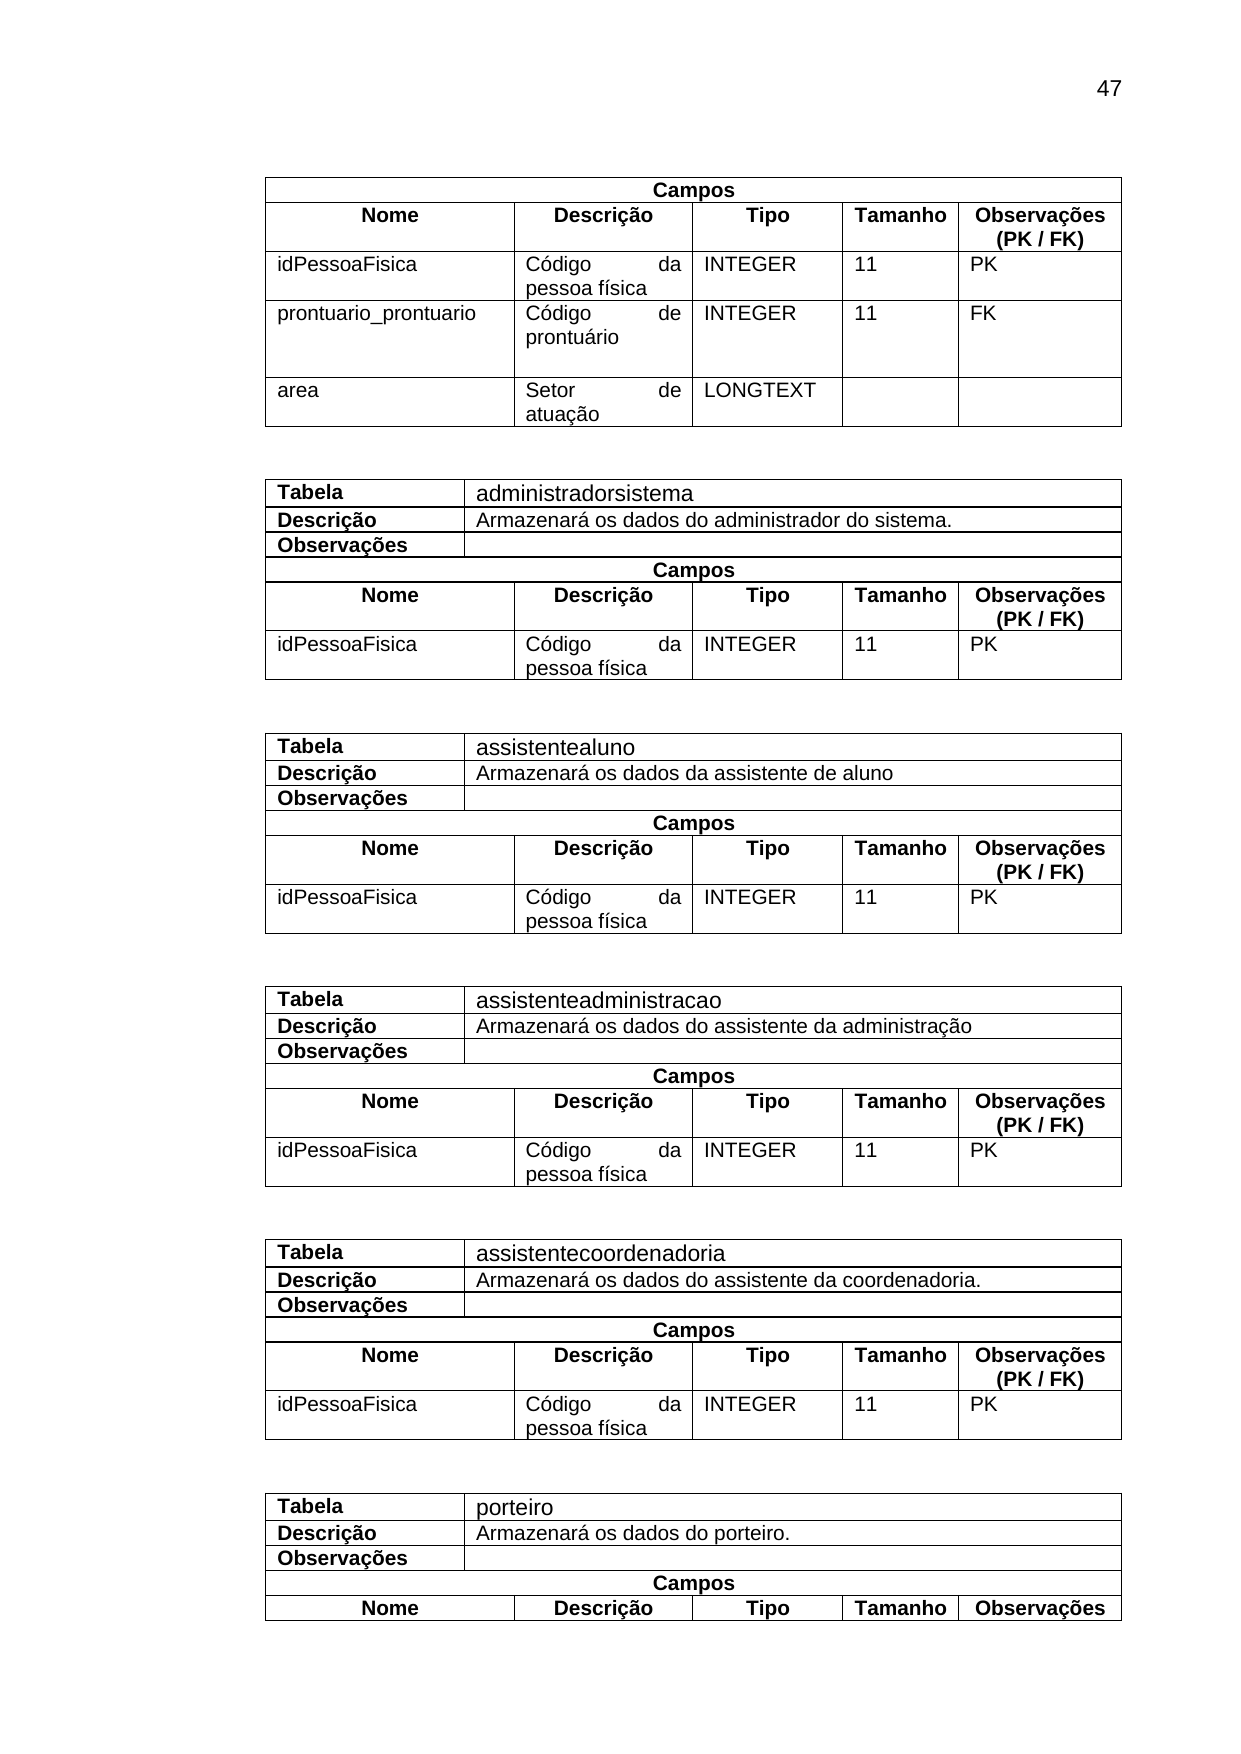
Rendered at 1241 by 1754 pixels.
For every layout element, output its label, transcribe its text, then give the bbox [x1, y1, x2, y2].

table_cell Nome [266, 1089, 514, 1137]
table_cell Campos [266, 1318, 1121, 1341]
table_cell Descrição [515, 583, 692, 630]
table_cell Descrição [515, 1596, 692, 1620]
table_cell INTEGER [693, 252, 842, 300]
table_cell [959, 378, 1121, 426]
table_cell PK [959, 252, 1121, 300]
table_cell Tipo [693, 1596, 842, 1620]
table_cell prontuario_prontuario [266, 301, 514, 377]
table_cell 11 [843, 631, 958, 679]
table_header administradorsistema [465, 480, 1121, 506]
table_cell PK [959, 1138, 1121, 1186]
table_cell [465, 1039, 1121, 1063]
table_cell Observações (PK / FK) [959, 836, 1121, 884]
table_header Tabela [266, 987, 464, 1013]
table_cell PK [959, 1391, 1121, 1439]
table_cell Tamanho [843, 203, 958, 251]
table_cell Código da pessoa física [515, 252, 692, 300]
table_cell 11 [843, 301, 958, 377]
table_cell Tamanho [843, 1089, 958, 1137]
table_cell Observações [266, 1546, 464, 1570]
table_cell Campos [266, 811, 1121, 835]
table_cell Tipo [693, 1089, 842, 1137]
table_cell Armazenará os dados do assistente da coordenadoria. [465, 1268, 1121, 1291]
table_cell Armazenará os dados do assistente da administração [465, 1014, 1121, 1038]
table_cell [465, 533, 1121, 556]
table_header porteiro [465, 1494, 1121, 1520]
table_cell Código da pessoa física [515, 1138, 692, 1186]
table_cell Tipo [693, 583, 842, 630]
table_cell Nome [266, 583, 514, 630]
table_cell Tamanho [843, 1596, 958, 1620]
table_cell area [266, 378, 514, 426]
table_cell [465, 1293, 1121, 1316]
table_cell Tipo [693, 836, 842, 884]
table_cell idPessoaFisica [266, 1138, 514, 1186]
table_cell Armazenará os dados do porteiro. [465, 1521, 1121, 1545]
table_cell Tipo [693, 203, 842, 251]
table_cell Descrição [266, 1521, 464, 1545]
table_cell idPessoaFisica [266, 631, 514, 679]
table_cell Observações (PK / FK) [959, 583, 1121, 630]
table_cell PK [959, 885, 1121, 933]
table_cell Descrição [266, 1014, 464, 1038]
table_cell [465, 786, 1121, 810]
table_cell FK [959, 301, 1121, 377]
table_cell idPessoaFisica [266, 885, 514, 933]
table_cell Nome [266, 1596, 514, 1620]
table_cell Nome [266, 203, 514, 251]
table_cell Setor de atuação [515, 378, 692, 426]
table_cell Tamanho [843, 583, 958, 630]
table_cell Observações [266, 786, 464, 810]
table_cell LONGTEXT [693, 378, 842, 426]
table_cell Descrição [266, 761, 464, 785]
table_header assistentealuno [465, 734, 1121, 760]
table_cell Descrição [266, 1268, 464, 1291]
table_cell Observações [266, 1293, 464, 1316]
table_cell Descrição [266, 508, 464, 531]
table_cell Campos [266, 558, 1121, 581]
table_cell 11 [843, 885, 958, 933]
table_cell Observações (PK / FK) [959, 1596, 1121, 1620]
table_cell Descrição [515, 1089, 692, 1137]
table_cell Campos [266, 1064, 1121, 1088]
table_header Tabela [266, 1494, 464, 1520]
table_header Tabela [266, 734, 464, 760]
table_cell Observações (PK / FK) [959, 203, 1121, 251]
table_cell idPessoaFisica [266, 252, 514, 300]
table_cell Descrição [515, 1343, 692, 1390]
table_cell Observações (PK / FK) [959, 1343, 1121, 1390]
table_cell INTEGER [693, 301, 842, 377]
table_cell Código da pessoa física [515, 1391, 692, 1439]
table_header Tabela [266, 480, 464, 506]
table_cell Descrição [515, 836, 692, 884]
table_cell INTEGER [693, 1138, 842, 1186]
table_cell Observações [266, 533, 464, 556]
table_cell 11 [843, 1391, 958, 1439]
table_cell idPessoaFisica [266, 1391, 514, 1439]
table_cell INTEGER [693, 631, 842, 679]
table_cell PK [959, 631, 1121, 679]
table_cell [465, 1546, 1121, 1570]
table_cell [843, 378, 958, 426]
table_cell 11 [843, 252, 958, 300]
table_cell Armazenará os dados da assistente de aluno [465, 761, 1121, 785]
table_cell Nome [266, 836, 514, 884]
table_cell Tamanho [843, 836, 958, 884]
table_header assistentecoordenadoria [465, 1240, 1121, 1266]
table_cell Armazenará os dados do administrador do sistema. [465, 508, 1121, 531]
table_cell Campos [266, 1571, 1121, 1595]
table_cell Código da pessoa física [515, 631, 692, 679]
table_cell Campos [266, 178, 1121, 202]
table_cell INTEGER [693, 1391, 842, 1439]
table_cell Observações [266, 1039, 464, 1063]
table_cell Observações (PK / FK) [959, 1089, 1121, 1137]
table_cell INTEGER [693, 885, 842, 933]
table_cell 11 [843, 1138, 958, 1186]
table_cell Nome [266, 1343, 514, 1390]
table_cell Tipo [693, 1343, 842, 1390]
table_cell Código da pessoa física [515, 885, 692, 933]
table_header Tabela [266, 1240, 464, 1266]
table_cell Descrição [515, 203, 692, 251]
table_cell Tamanho [843, 1343, 958, 1390]
table_cell Código de prontuário [515, 301, 692, 377]
table_header assistenteadministracao [465, 987, 1121, 1013]
